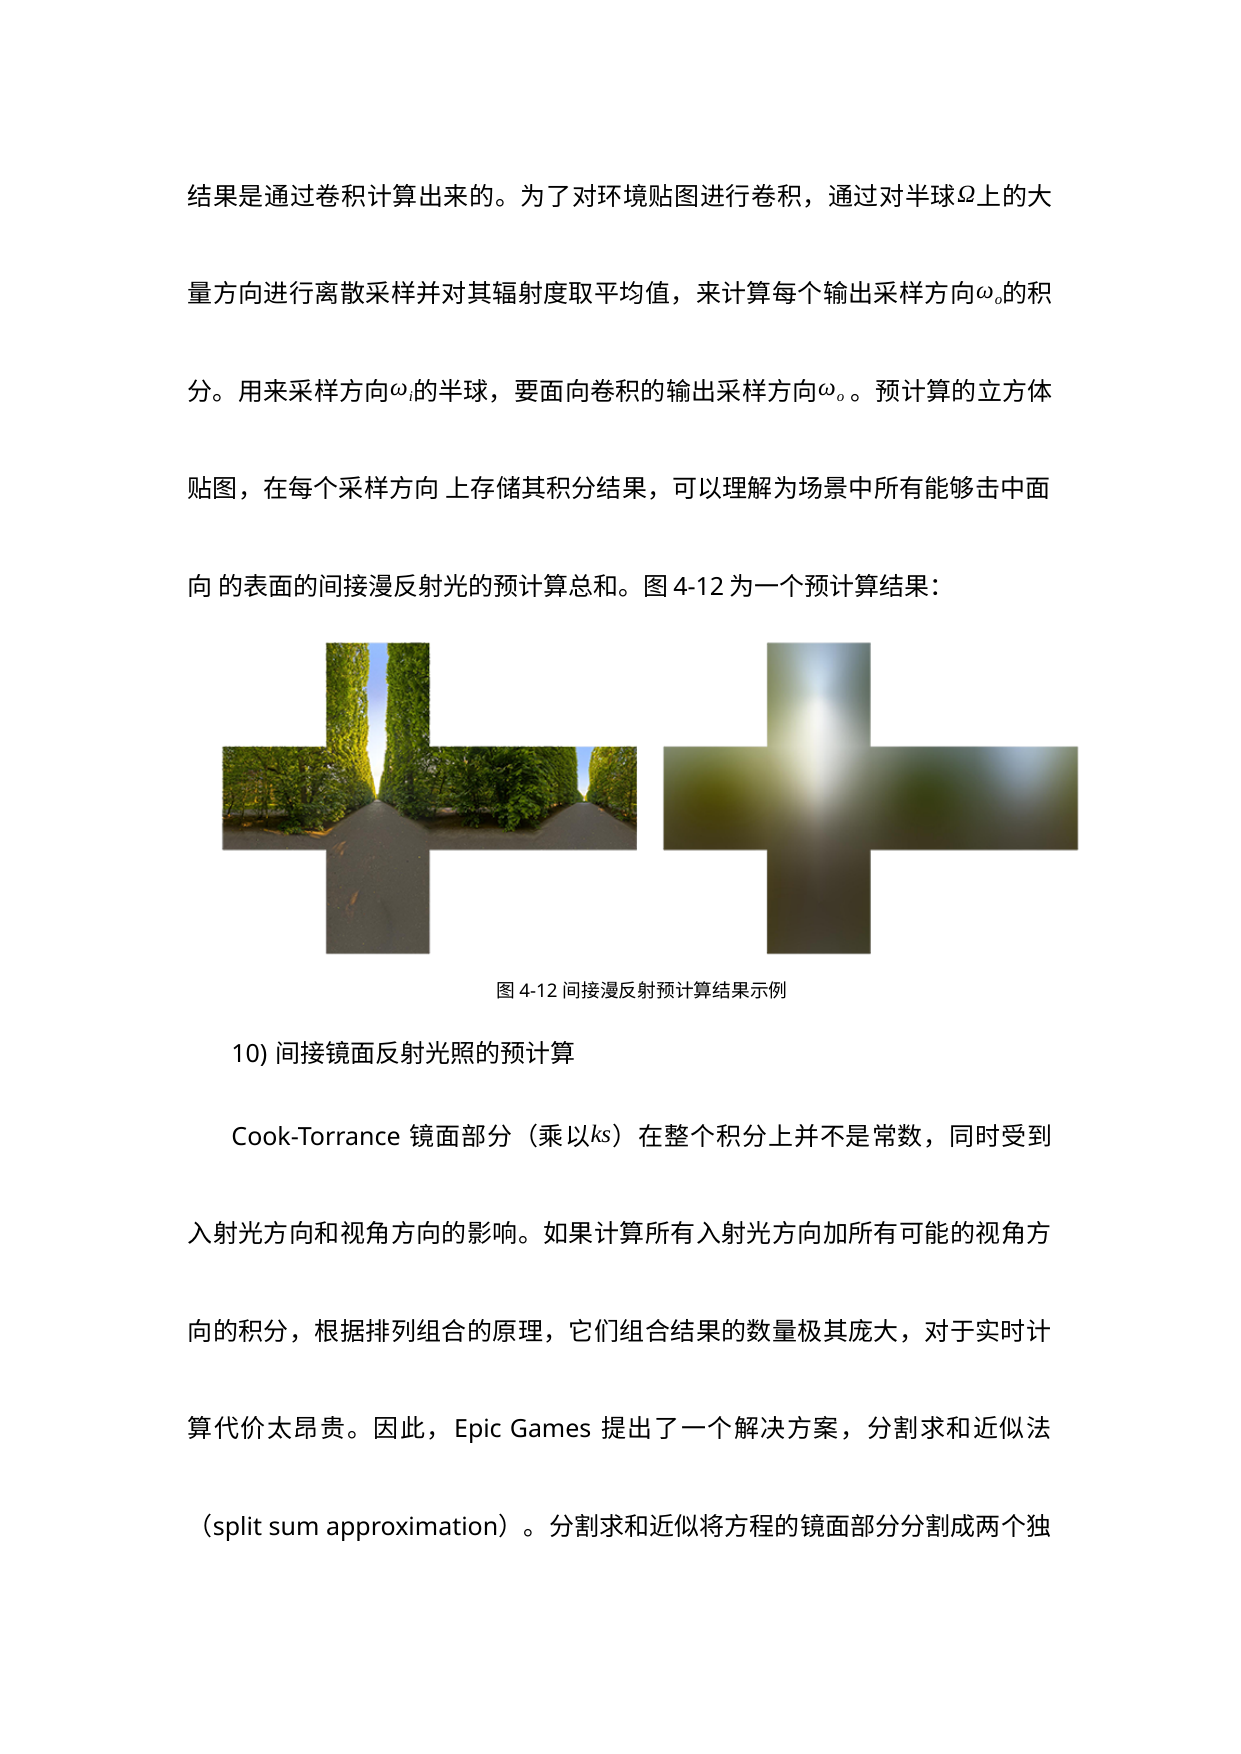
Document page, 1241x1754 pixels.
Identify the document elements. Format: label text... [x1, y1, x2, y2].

picture [217, 635, 1083, 960]
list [187, 1102, 1053, 1557]
list 间接镜面反射光照的预计算 [231, 1019, 1053, 1084]
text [187, 162, 1053, 617]
text 图4-12 间接漫反射预计算结果示例 [187, 973, 1053, 1005]
